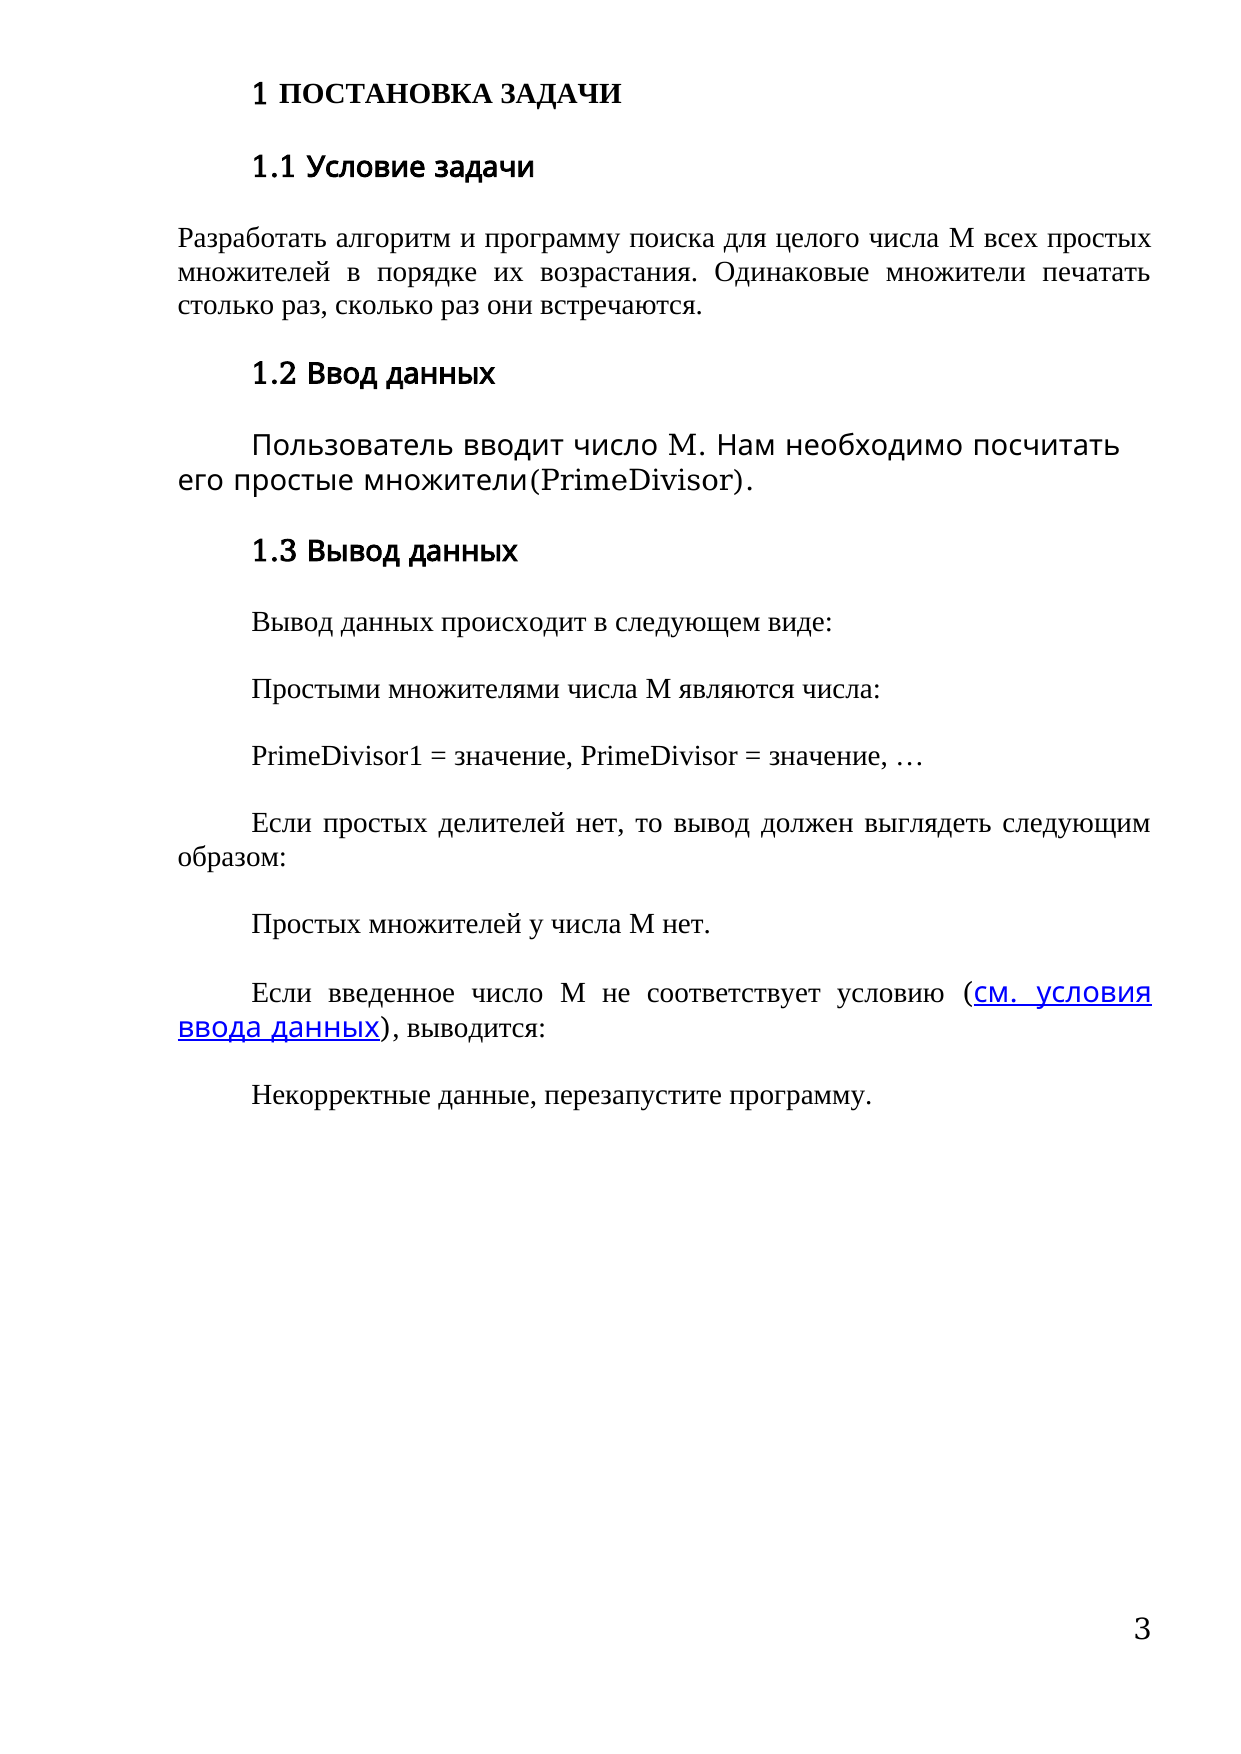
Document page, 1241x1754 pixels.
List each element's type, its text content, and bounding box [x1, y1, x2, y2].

subtitle Вывод данных [251, 532, 1152, 567]
subtitle Условие задачи [251, 148, 1152, 183]
text Простыми множителями числа M являются числа: [177, 671, 1152, 705]
text Простых множителей у числа M нет. [177, 906, 1152, 940]
text Если введенное число M не соответствует условию (см. условия ввода данных), выводится: [177, 973, 1152, 1044]
subtitle Постановка задачи [251, 75, 1152, 110]
text Если простых делителей нет, то вывод должен выглядеть следующим образом: [177, 806, 1152, 873]
text Вывод данных происходит в следующем виде: [177, 604, 1152, 638]
text Разработать алгоритм и программу поиска для целого числа M всех простых множителей в порядке их возрастания. Одинаковые множители печатать столько раз, сколько раз они встречаются. [177, 220, 1152, 321]
text Пользователь вводит число M. Нам необходимо посчитать его простые множители(PrimeDivisor). [177, 427, 1152, 497]
subtitle Ввод данных [251, 354, 1152, 389]
text Некорректные данные, перезапустите программу. [177, 1077, 1152, 1111]
text PrimeDivisor1 = значение, PrimeDivisor = значение, … [177, 738, 1152, 772]
